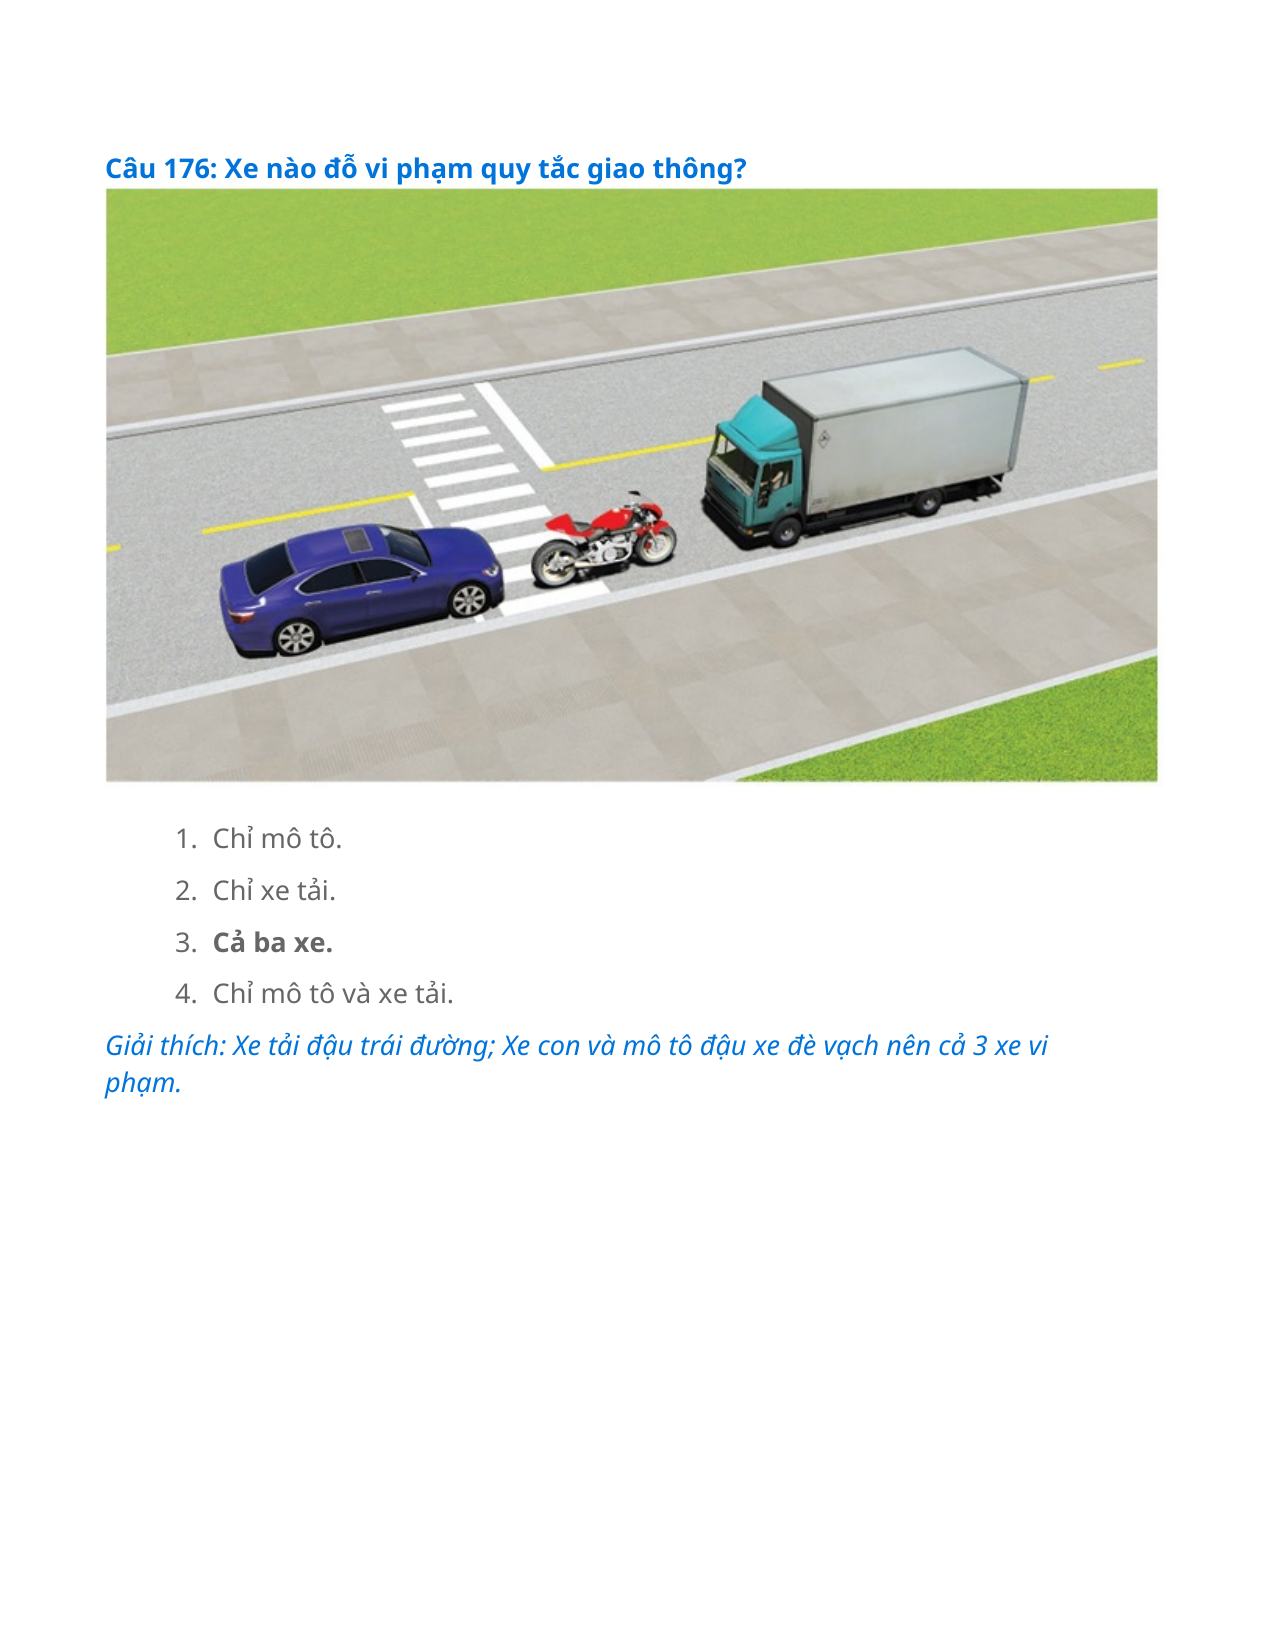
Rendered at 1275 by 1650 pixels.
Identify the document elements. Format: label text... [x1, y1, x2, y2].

list Cả ba xe. [175, 923, 1125, 960]
list Chỉ xe tải. [175, 871, 1125, 908]
text Câu 176: Xe nào đỗ vi phạm quy tắc giao thông? [105, 150, 1125, 186]
list Chỉ mô tô. [175, 819, 1125, 856]
picture [105, 186, 1164, 787]
list Chỉ mô tô và xe tải. [175, 975, 1125, 1012]
text Giải thích: Xe tải đậu trái đường; Xe con và mô tô đậu xe đè vạch nên cả 3 xe vi phạm. [105, 1027, 1125, 1101]
